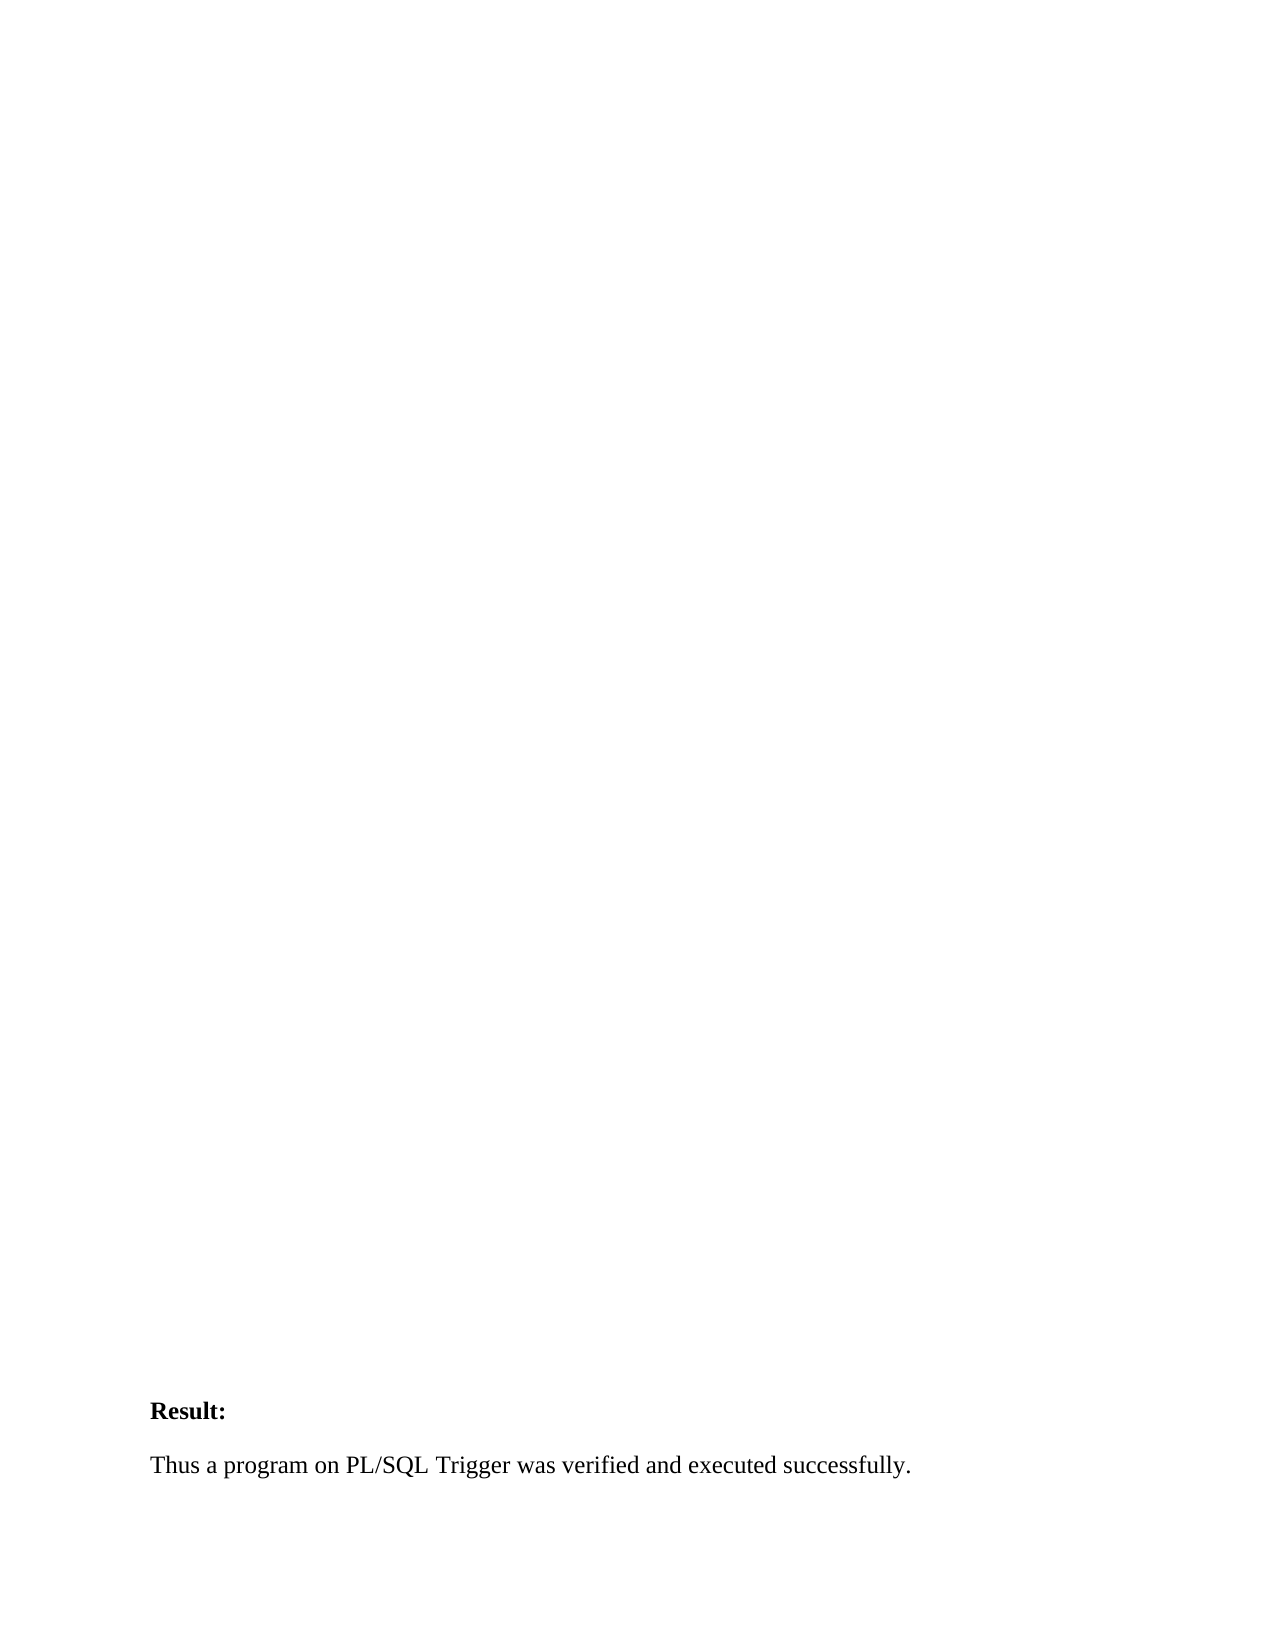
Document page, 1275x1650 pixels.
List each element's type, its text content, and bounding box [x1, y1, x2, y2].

text Thus a program on PL/SQL Trigger was verified and executed successfully. [150, 1450, 1125, 1478]
text Result: [150, 1396, 1125, 1425]
